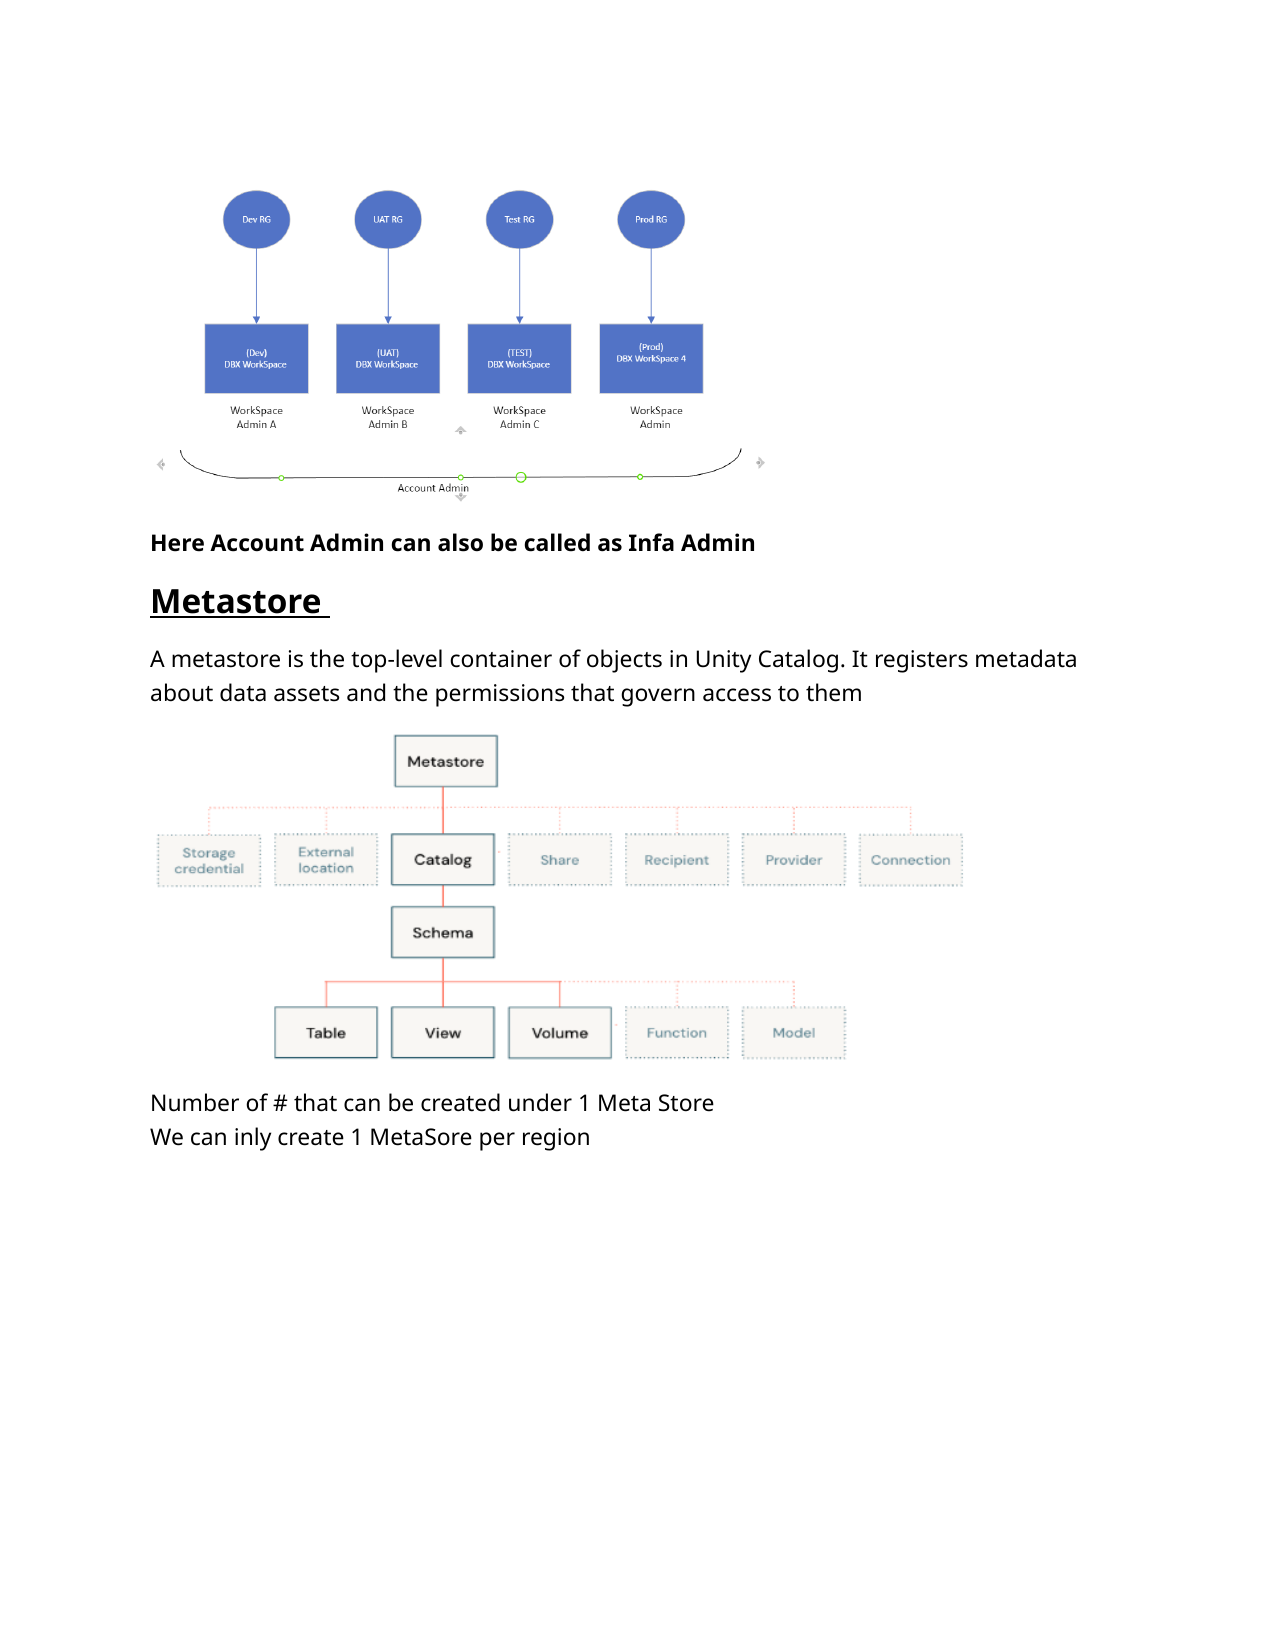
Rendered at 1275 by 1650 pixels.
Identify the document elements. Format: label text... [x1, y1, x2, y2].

text Here Account Admin can also be called as Infa Admin [150, 527, 1125, 558]
text Metastore [150, 577, 1125, 623]
text Number of # that can be created under 1 Meta Store We can inly create 1 MetaSore per region [150, 1087, 1125, 1152]
picture [150, 150, 783, 508]
text A metastore is the top-level container of objects in Unity Catalog. It registers metadata about data assets and the permissions that govern access to them [150, 643, 1125, 708]
picture [150, 727, 971, 1068]
